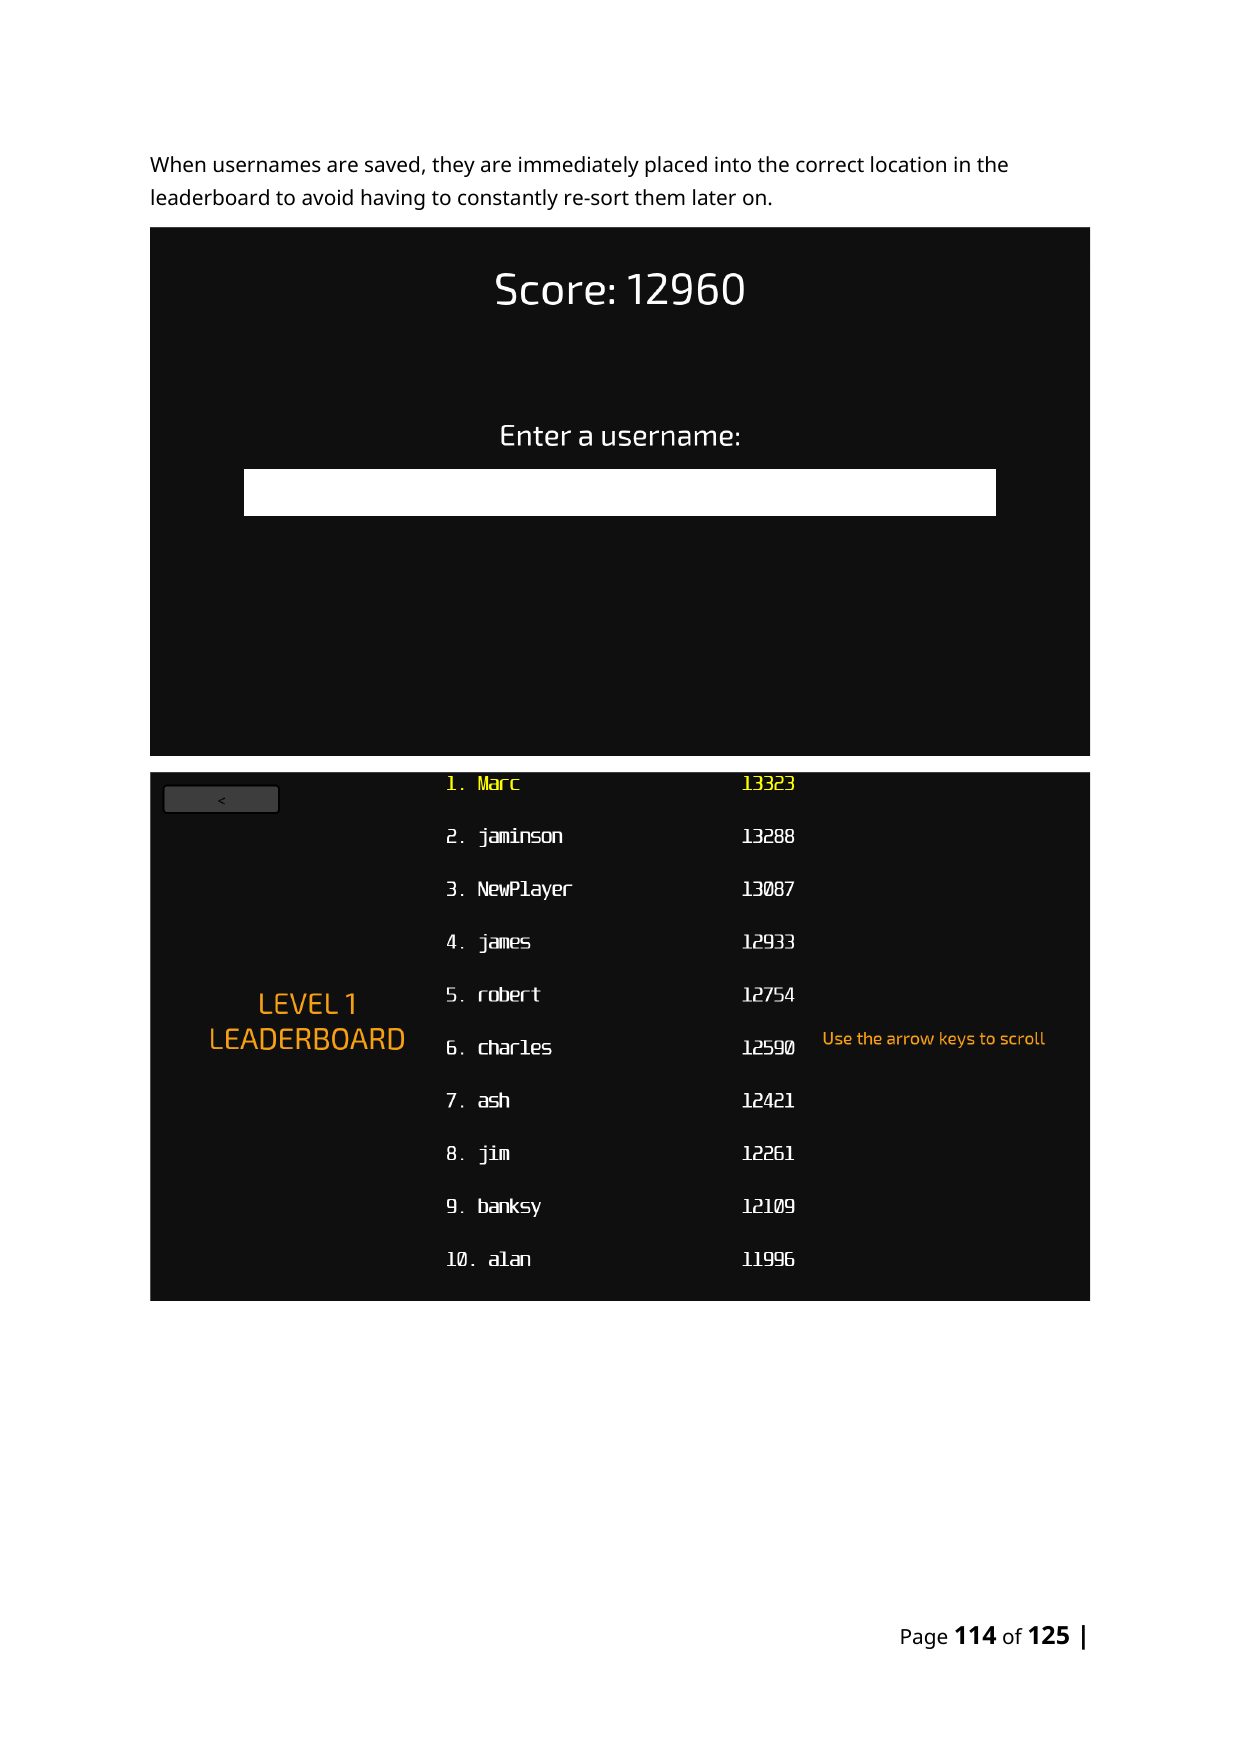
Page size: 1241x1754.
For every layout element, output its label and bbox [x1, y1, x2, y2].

picture [150, 772, 1091, 1301]
picture [150, 227, 1091, 756]
text [150, 150, 1090, 211]
